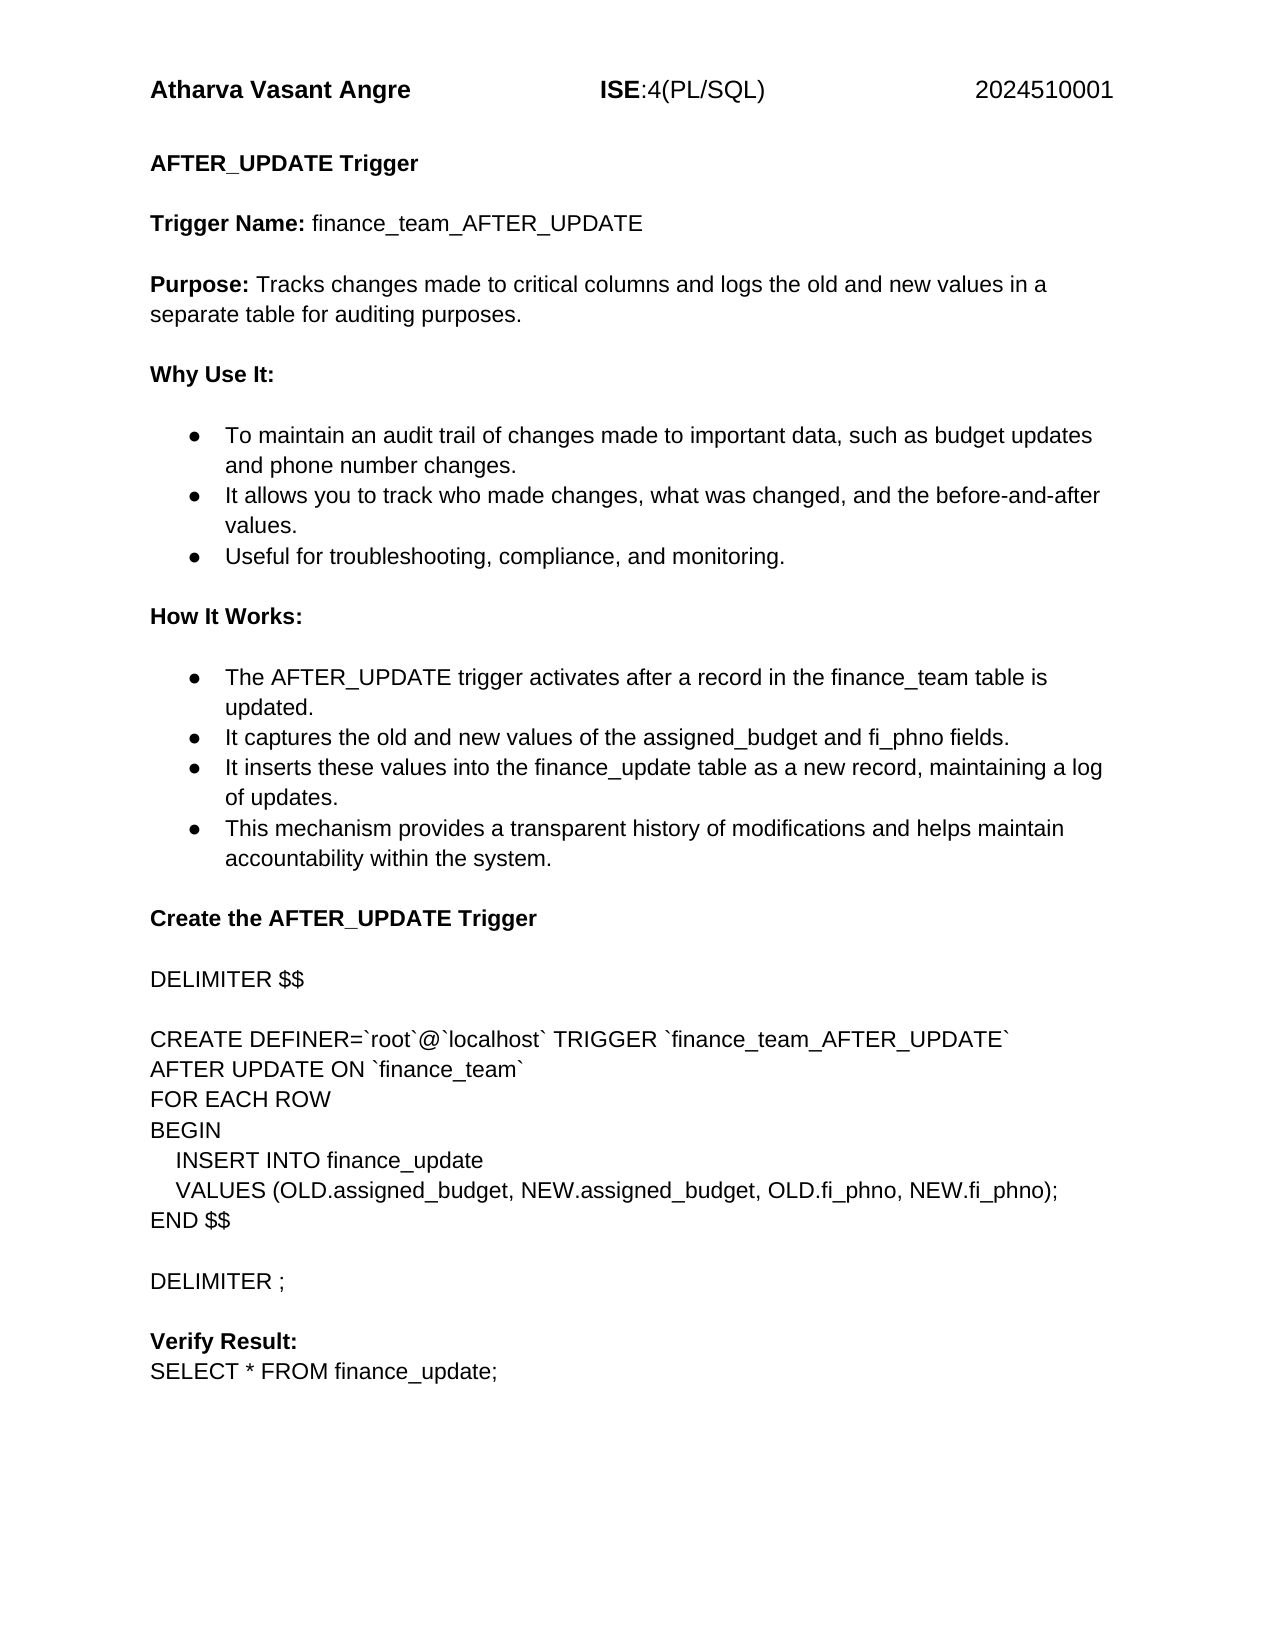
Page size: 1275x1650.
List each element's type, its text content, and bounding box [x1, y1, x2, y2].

list It captures the old and new values of the assigned_budget and fi_phno fields. [187, 724, 1125, 750]
text How It Works: [150, 603, 1125, 629]
list It inserts these values into the finance_update table as a new record, maintaining a log of updates. [187, 754, 1125, 811]
text BEGIN [150, 1117, 1125, 1143]
text Create the AFTER_UPDATE Trigger [150, 905, 1125, 932]
text DELIMITER ; [150, 1268, 1125, 1294]
list To maintain an audit trail of changes made to important data, such as budget updates and phone number changes. [187, 422, 1125, 478]
text AFTER_UPDATE Trigger [150, 150, 1125, 176]
text END $$ [150, 1207, 1125, 1234]
text CREATE DEFINER=`root`@`localhost` TRIGGER `finance_team_AFTER_UPDATE` [150, 1026, 1125, 1052]
text FOR EACH ROW [150, 1086, 1125, 1113]
text SELECT * FROM finance_update; [150, 1358, 1125, 1385]
text INSERT INTO finance_update [150, 1147, 1125, 1173]
text Verify Result: [150, 1328, 1125, 1354]
text Trigger Name: finance_team_AFTER_UPDATE [150, 210, 1125, 237]
text Why Use It: [150, 361, 1125, 388]
list Useful for troubleshooting, compliance, and monitoring. [187, 543, 1125, 569]
text AFTER UPDATE ON `finance_team` [150, 1056, 1125, 1083]
text Purpose: Tracks changes made to critical columns and logs the old and new values in a separate table for auditing purposes. [150, 271, 1125, 327]
list This mechanism provides a transparent history of modifications and helps maintain accountability within the system. [187, 814, 1125, 871]
list It allows you to track who made changes, what was changed, and the before-and-after values. [187, 482, 1125, 539]
text VALUES (OLD.assigned_budget, NEW.assigned_budget, OLD.fi_phno, NEW.fi_phno); [150, 1177, 1125, 1203]
text DELIMITER $$ [150, 966, 1125, 992]
list The AFTER_UPDATE trigger activates after a record in the finance_team table is updated. [187, 663, 1125, 720]
